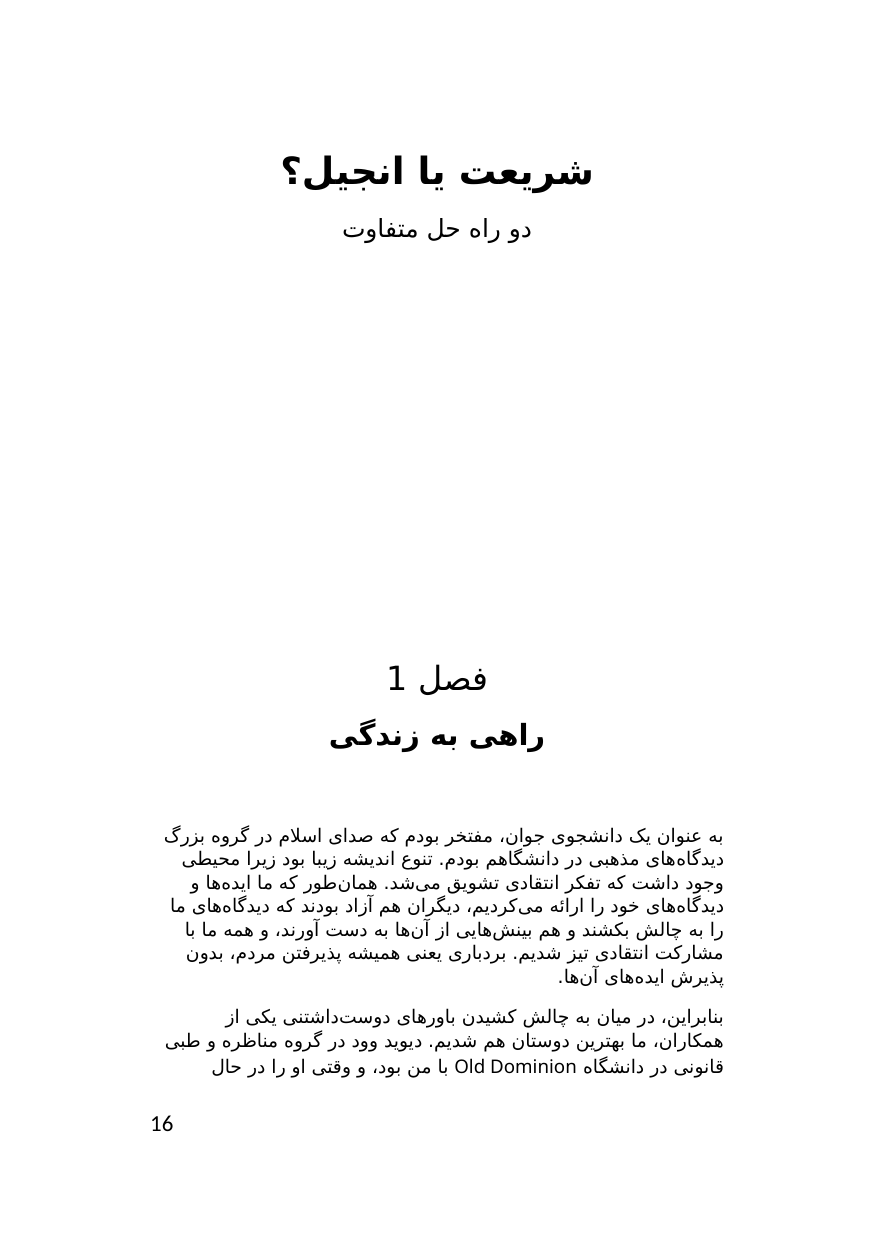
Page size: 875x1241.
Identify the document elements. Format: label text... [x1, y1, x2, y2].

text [150, 1006, 724, 1079]
text راهی به زندگی [150, 718, 724, 752]
text فصل 1 [150, 659, 724, 698]
text به عنوان یک دانشجوی جوان، مفتخر بودم که صدای اسلام در گروه بزرگ دیدگاه‌های مذهبی در دانشگاهم بودم. تنوع اندیشه زیبا بود زیرا محیطی وجود داشت که تفکر انتقادی تشویق می‌شد. همان‌طور که ما ایده‌ها و دیدگاه‌های خود را ارائه می‌کردیم، دیگران هم آزاد بودند که دیدگاه‌های ما را به چالش بکشند و هم بینش‌هایی از آن‌ها به دست آورند، و همه ما با مشارکت انتقادی تیز شدیم. بردباری یعنی همیشه پذیرفتن مردم، بدون پذیرش ایده‌های آن‌ها. [150, 825, 724, 988]
text دو راه حل متفاوت [150, 214, 724, 243]
text شریعت یا انجیل؟ [150, 150, 724, 194]
